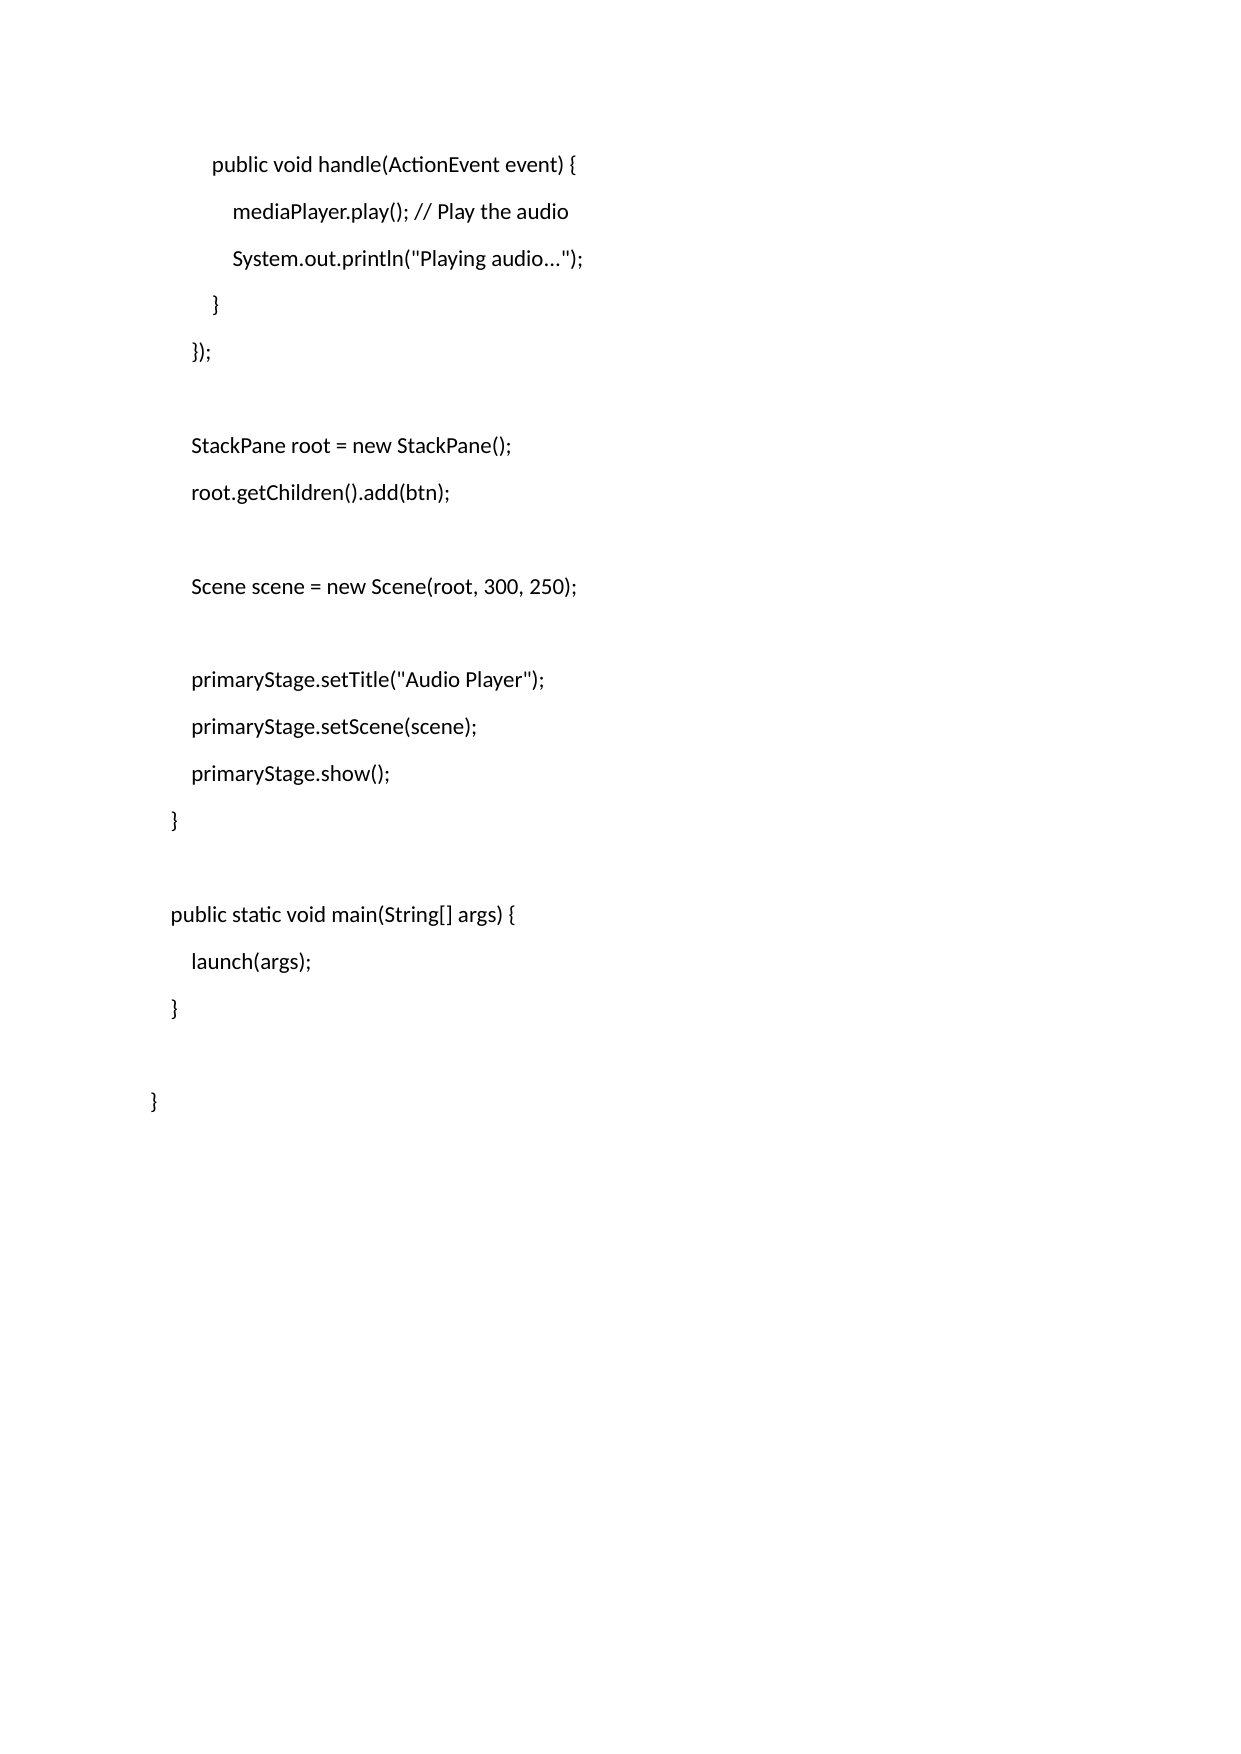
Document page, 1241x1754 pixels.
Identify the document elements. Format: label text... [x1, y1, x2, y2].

text System.out.println("Playing audio..."); [150, 244, 1090, 272]
text public void handle(ActionEvent event) { [150, 150, 1090, 178]
text Scene scene = new Scene(root, 300, 250); [150, 572, 1090, 600]
text } [150, 806, 1090, 834]
text StackPane root = new StackPane(); [150, 431, 1090, 459]
text } [150, 291, 1090, 319]
text } [150, 994, 1090, 1022]
text root.getChildren().add(btn); [150, 478, 1090, 506]
text primaryStage.show(); [150, 759, 1090, 787]
text launch(args); [150, 947, 1090, 975]
text mediaPlayer.play(); // Play the audio [150, 197, 1090, 225]
text primaryStage.setTitle("Audio Player"); [150, 666, 1090, 694]
text public static void main(String[] args) { [150, 900, 1090, 928]
text primaryStage.setScene(scene); [150, 712, 1090, 741]
text } [150, 1087, 1090, 1116]
text }); [150, 337, 1090, 366]
